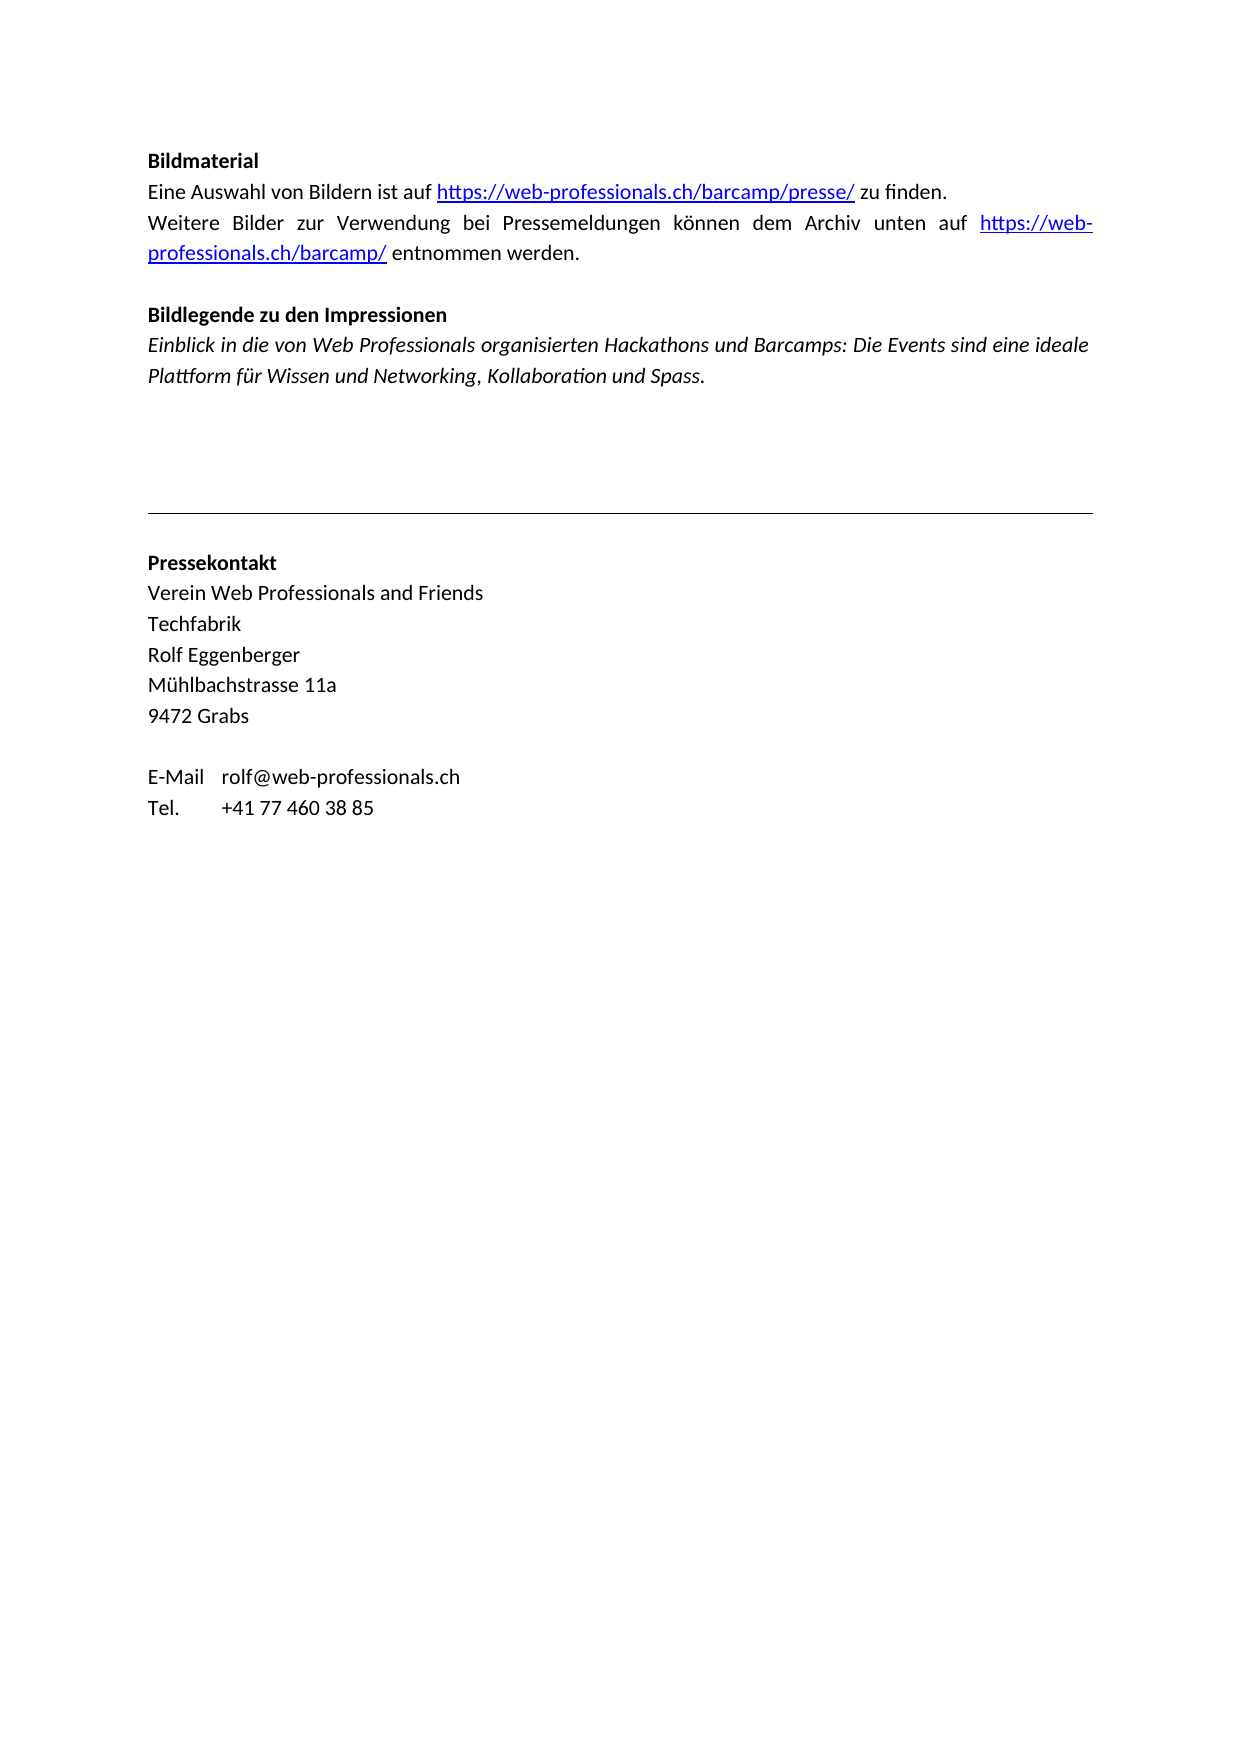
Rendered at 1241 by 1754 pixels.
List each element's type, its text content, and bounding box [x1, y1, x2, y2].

text Tel. +41 77 460 38 85 [148, 794, 1093, 821]
text Techfabrik [148, 610, 1093, 637]
text Bildmaterial [148, 148, 1093, 174]
text Pressekontakt [148, 549, 1093, 576]
text Mühlbachstrasse 11a [148, 671, 1093, 698]
text 9472 Grabs [148, 702, 1093, 729]
text Bildlegende zu den Impressionen [148, 301, 1093, 327]
text Eine Auswahl von Bildern ist auf https://web-professionals.ch/barcamp/presse/ zu finden. [148, 178, 1093, 205]
text E-Mail rolf@web-professionals.ch [148, 763, 1093, 790]
text Rolf Eggenberger [148, 641, 1093, 667]
text Einblick in die von Web Professionals organisierten Hackathons und Barcamps: Die Events sind eine ideale Plattform für Wissen und Networking, Kollaboration und Spass. [148, 331, 1093, 389]
text Weitere Bilder zur Verwendung bei Pressemeldungen können dem Archiv unten auf https://web-professionals.ch/barcamp/ entnommen werden. [148, 209, 1093, 266]
text Verein Web Professionals and Friends [148, 579, 1093, 606]
